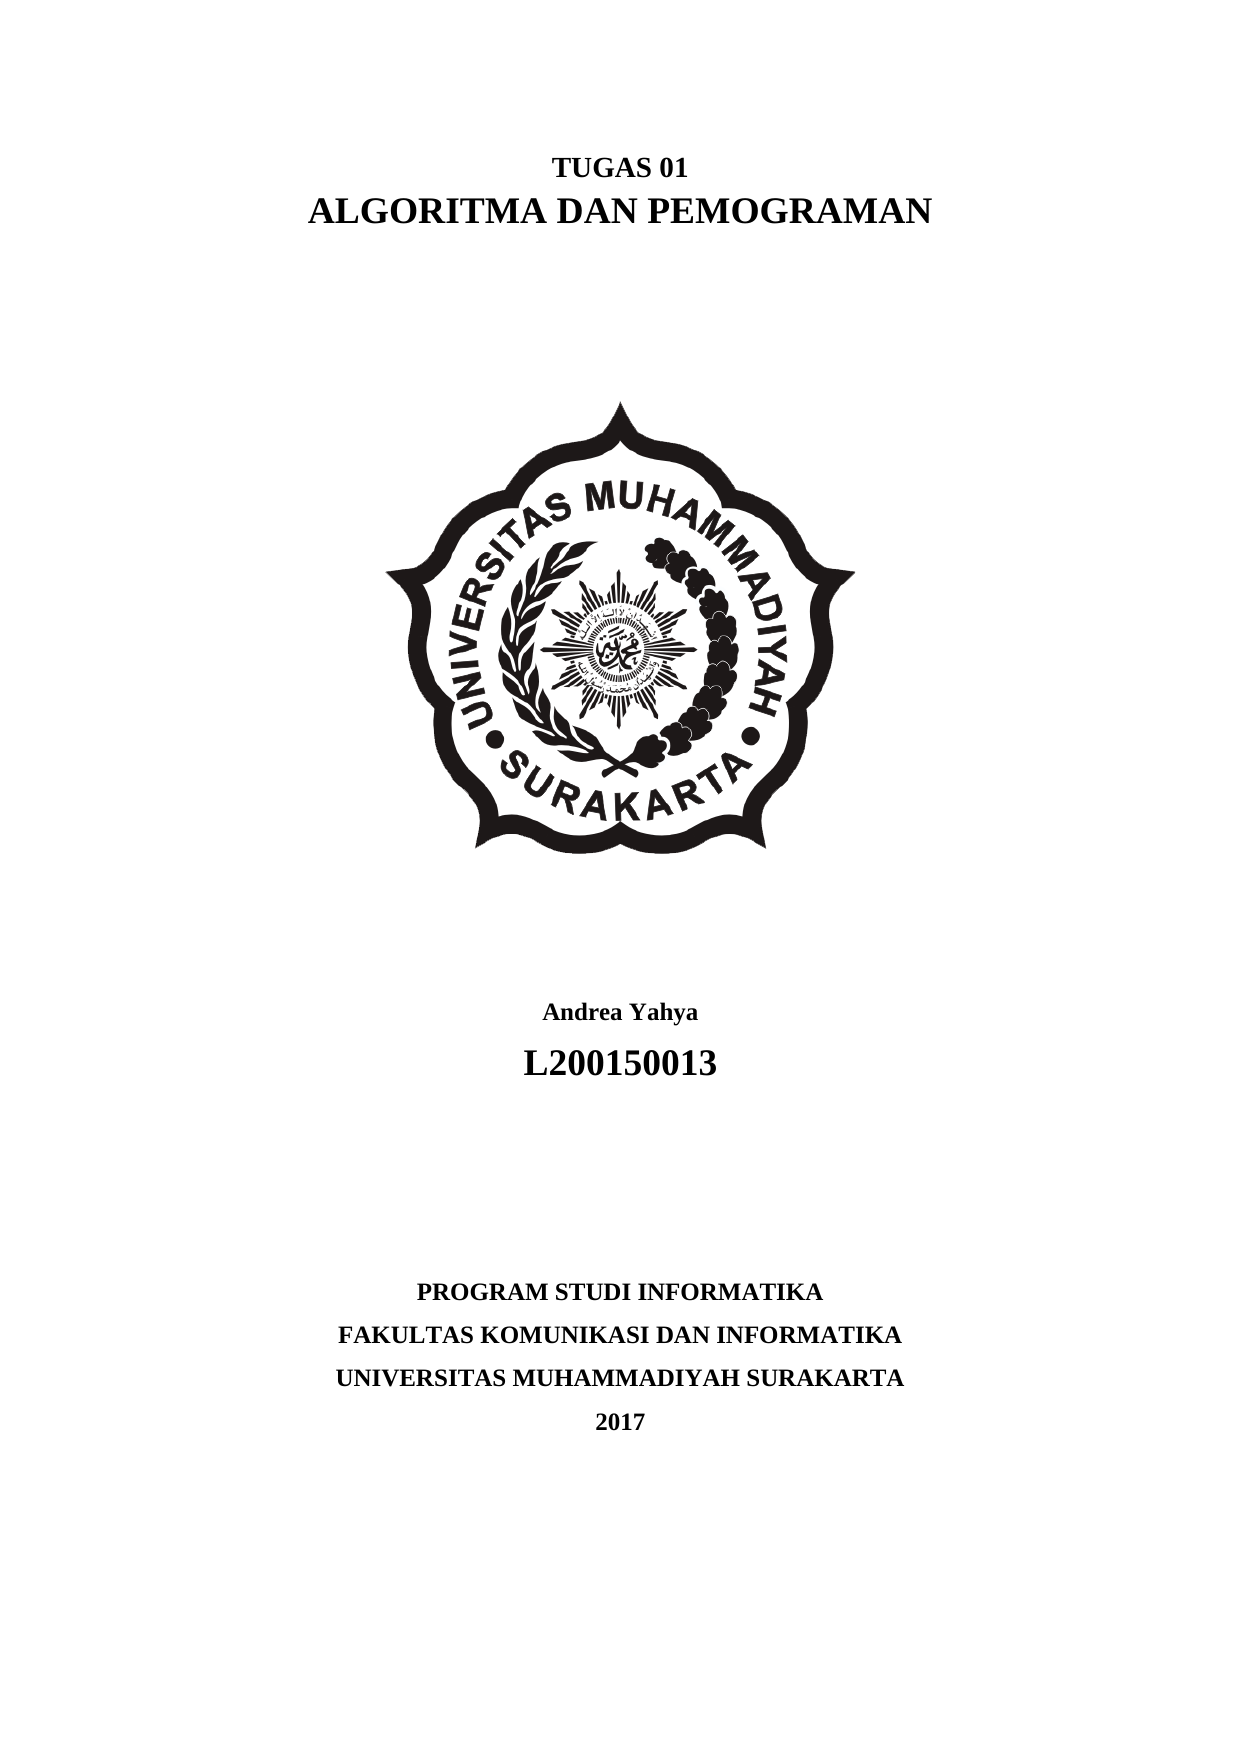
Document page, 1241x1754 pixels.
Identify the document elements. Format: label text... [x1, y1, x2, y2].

text 2017 [150, 1407, 1090, 1435]
text PROGRAM STUDI INFORMATIKA FAKULTAS KOMUNIKASI DAN INFORMATIKA UNIVERSITAS MUHAMMADIYAH SURAKARTA [150, 1277, 1090, 1392]
text ALGORITMA DAN PEMOGRAMAN [150, 188, 1090, 232]
picture [384, 400, 856, 854]
text L200150013 [150, 1040, 1090, 1083]
text TUGAS 01 [150, 150, 1090, 183]
text Andrea Yahya [150, 997, 1090, 1026]
